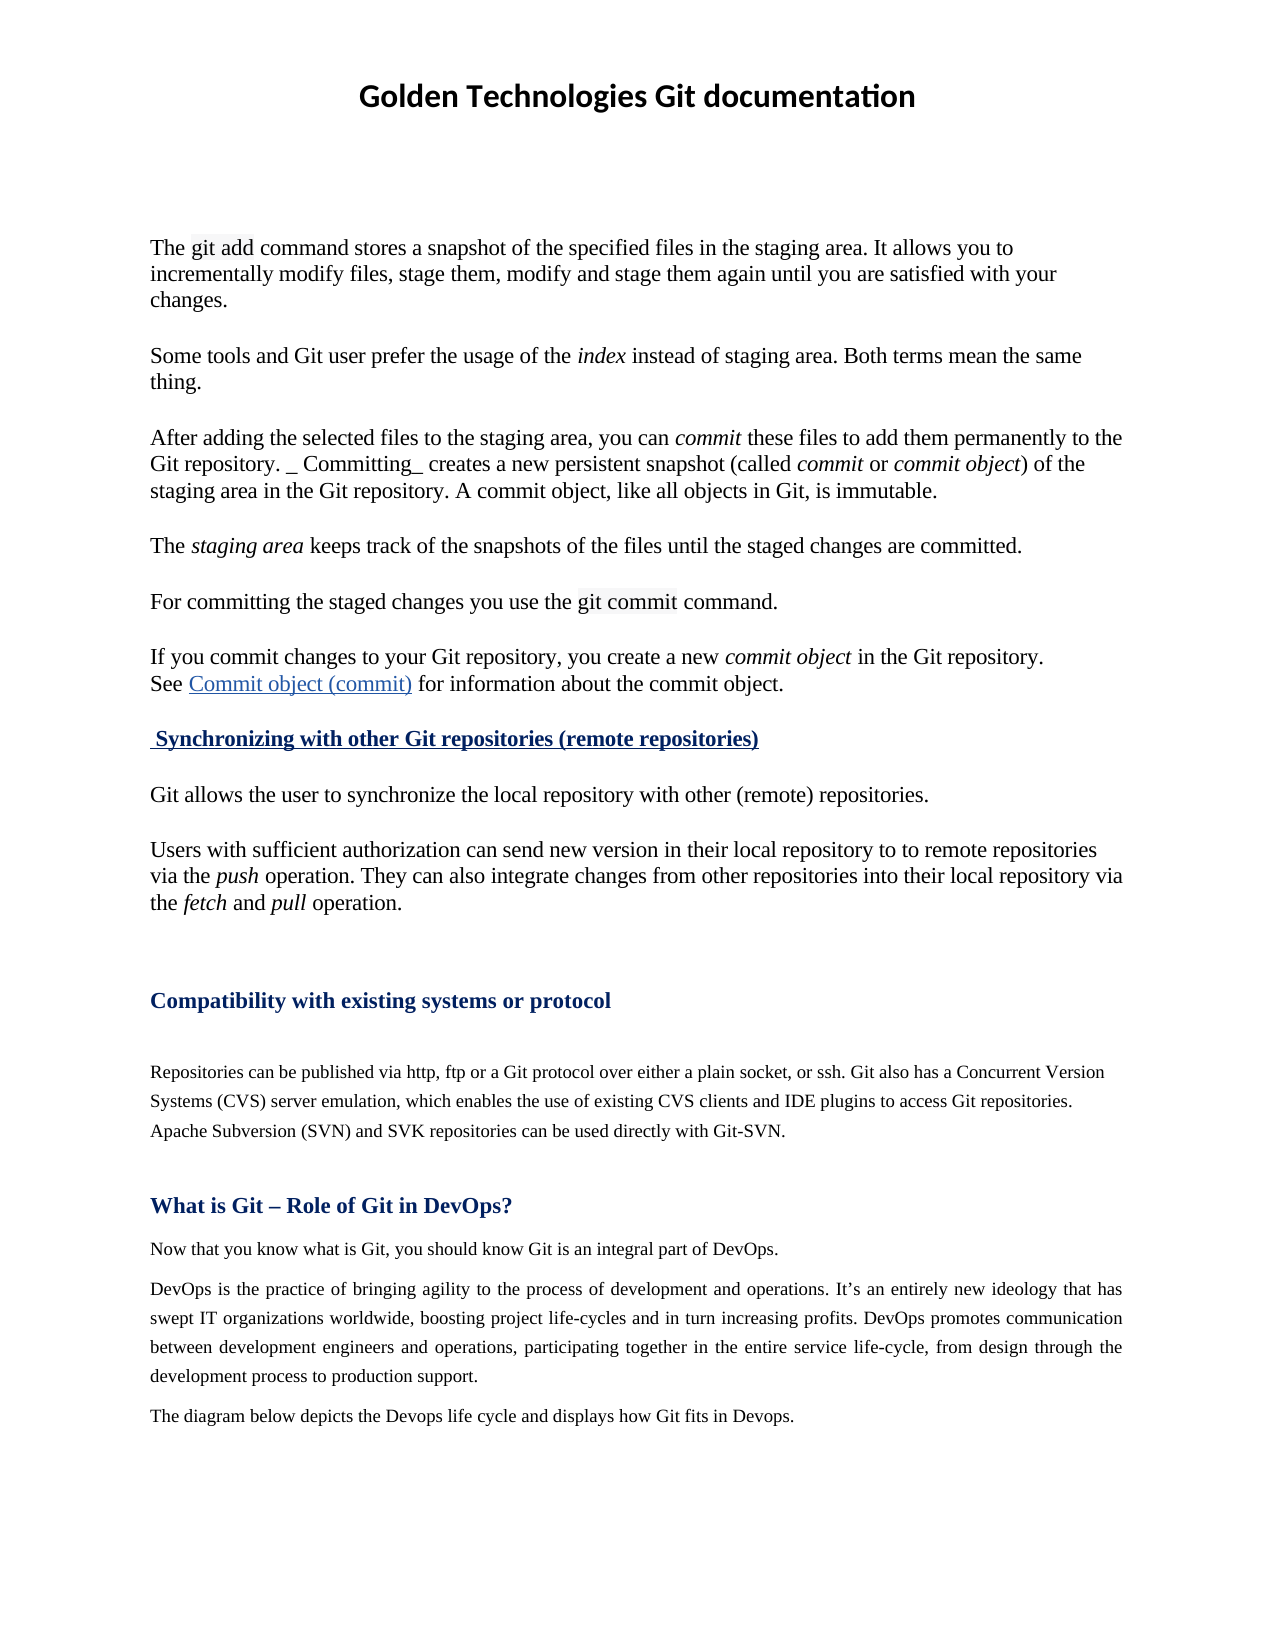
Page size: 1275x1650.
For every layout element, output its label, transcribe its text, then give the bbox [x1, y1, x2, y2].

text The git add command stores a snapshot of the specified files in the staging area. It allows you to incrementally modify files, stage them, modify and stage them again until you are satisfied with your changes. [150, 234, 1125, 313]
text DevOps is the practice of bringing agility to the process of development and operations. It’s an entirely new ideology that has swept IT organizations worldwide, boosting project life-cycles and in turn increasing profits. DevOps promotes communication between development engineers and operations, participating together in the entire service life-cycle, from design through the development process to production support. [150, 1270, 1125, 1386]
text The staging area keeps track of the snapshots of the files until the staged changes are committed. [150, 532, 1125, 558]
text Users with sufficient authorization can send new version in their local repository to to remote repositories via the push operation. They can also integrate changes from other repositories into their local repository via the fetch and pull operation. [150, 836, 1125, 915]
text If you commit changes to your Git repository, you create a new commit object in the Git repository. See Commit object (commit) for information about the commit object. [150, 643, 1125, 696]
text Git allows the user to synchronize the local repository with other (remote) repositories. [150, 781, 1125, 807]
text The diagram below depicts the Devops life cycle and displays how Git fits in Devops. [150, 1397, 1125, 1427]
text Repositories can be published via http, ftp or a Git protocol over either a plain socket, or ssh. Git also has a Concurrent Version Systems (CVS) server emulation, which enables the use of existing CVS clients and IDE plugins to access Git repositories. Apache Subversion (SVN) and SVK repositories can be used directly with Git-SVN. [150, 1025, 1125, 1141]
subtitle Synchronizing with other Git repositories (remote repositories) [150, 725, 1125, 751]
text Compatibility with existing systems or protocol [150, 984, 1125, 1014]
text Now that you know what is Git, you should know Git is an integral part of DevOps. [150, 1230, 1125, 1259]
text For committing the staged changes you use the git commit command. [677, 588, 1125, 614]
subtitle What is Git – Role of Git in DevOps? [150, 1192, 1125, 1219]
text After adding the selected files to the staging area, you can commit these files to add them permanently to the Git repository. _ Committing_ creates a new persistent snapshot (called commit or commit object) of the staging area in the Git repository. A commit object, like all objects in Git, is immutable. [150, 424, 1125, 503]
text Some tools and Git user prefer the usage of the index instead of staging area. Both terms mean the same thing. [150, 342, 1125, 395]
text For committing the staged changes you use the git commit command. [150, 588, 578, 614]
